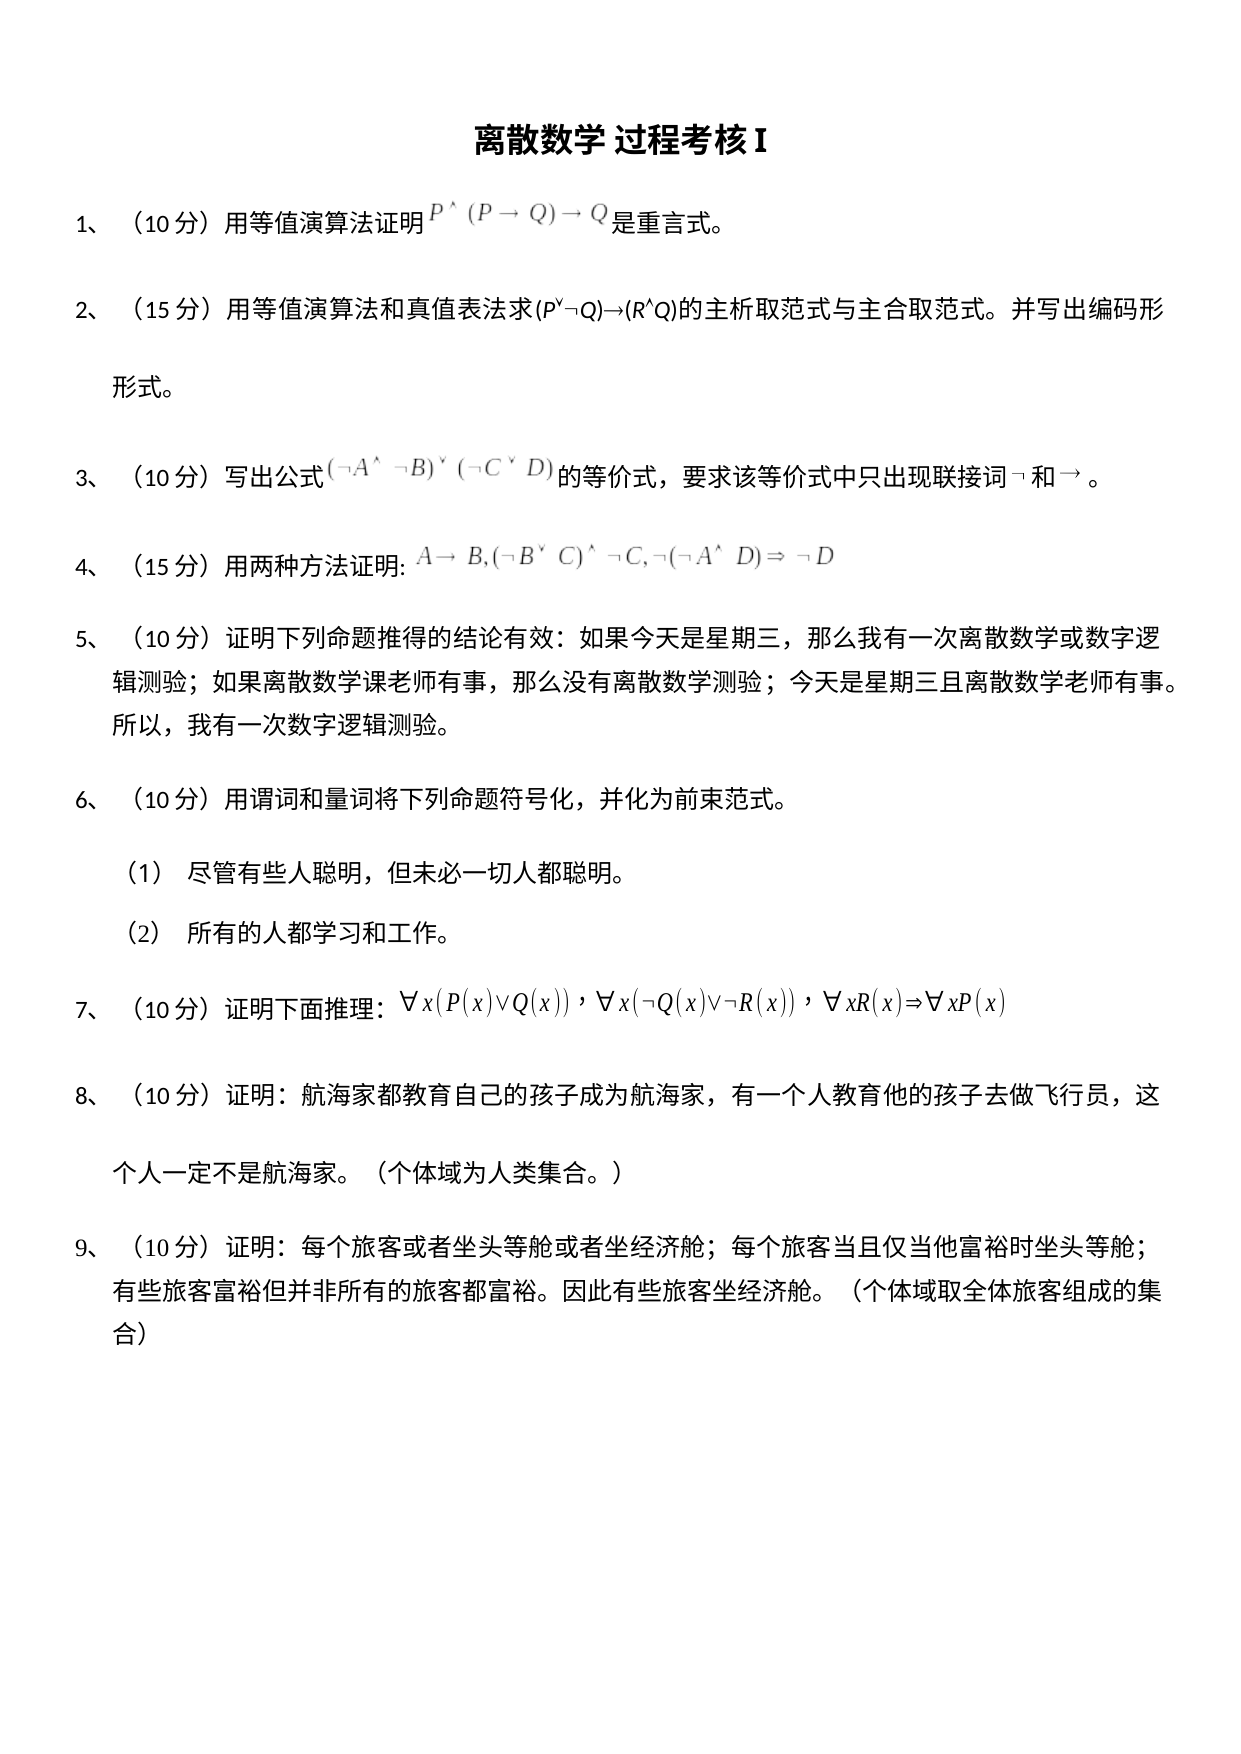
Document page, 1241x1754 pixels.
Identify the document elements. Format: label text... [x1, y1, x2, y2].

list （15分）用等值演算法和真值表法求(PQ)(RQ)的主析取范式与主合取范式。并写出编码形形式。 [75, 275, 1165, 418]
list （10分）证明下列命题推得的结论有效：如果今天是星期三，那么我有一次离散数学或数字逻辑测验；如果离散数学课老师有事，那么没有离散数学测验；今天是星期三且离散数学老师有事。所以，我有一次数字逻辑测验。 [75, 619, 1165, 742]
list （10分）写出公式的等价式，要求该等价式中只出现联接词和。 [75, 442, 1165, 507]
list （10分）证明：航海家都教育自己的孩子成为航海家，有一个人教育他的孩子去做飞行员，这个人一定不是航海家。（个体域为人类集合。） [75, 1061, 1165, 1204]
list （10分）证明：每个旅客或者坐头等舱或者坐经济舱；每个旅客当且仅当他富裕时坐头等舱；有些旅客富裕但并非所有的旅客都富裕。因此有些旅客坐经济舱。（个体域取全体旅客组成的集合） [75, 1228, 1165, 1351]
list 尽管有些人聪明，但未必一切人都聪明。 [112, 854, 1165, 890]
title 离散数学 过程考核I [75, 106, 1165, 171]
list （15分）用两种方法证明: [75, 530, 1165, 595]
list （10分）用等值演算法证明是重言式。 [75, 187, 1165, 252]
list （10分）证明下面推理： [75, 973, 1165, 1038]
list （10分）用谓词和量词将下列命题符号化，并化为前束范式。 [75, 765, 1165, 830]
list 所有的人都学习和工作。 [112, 913, 1165, 949]
